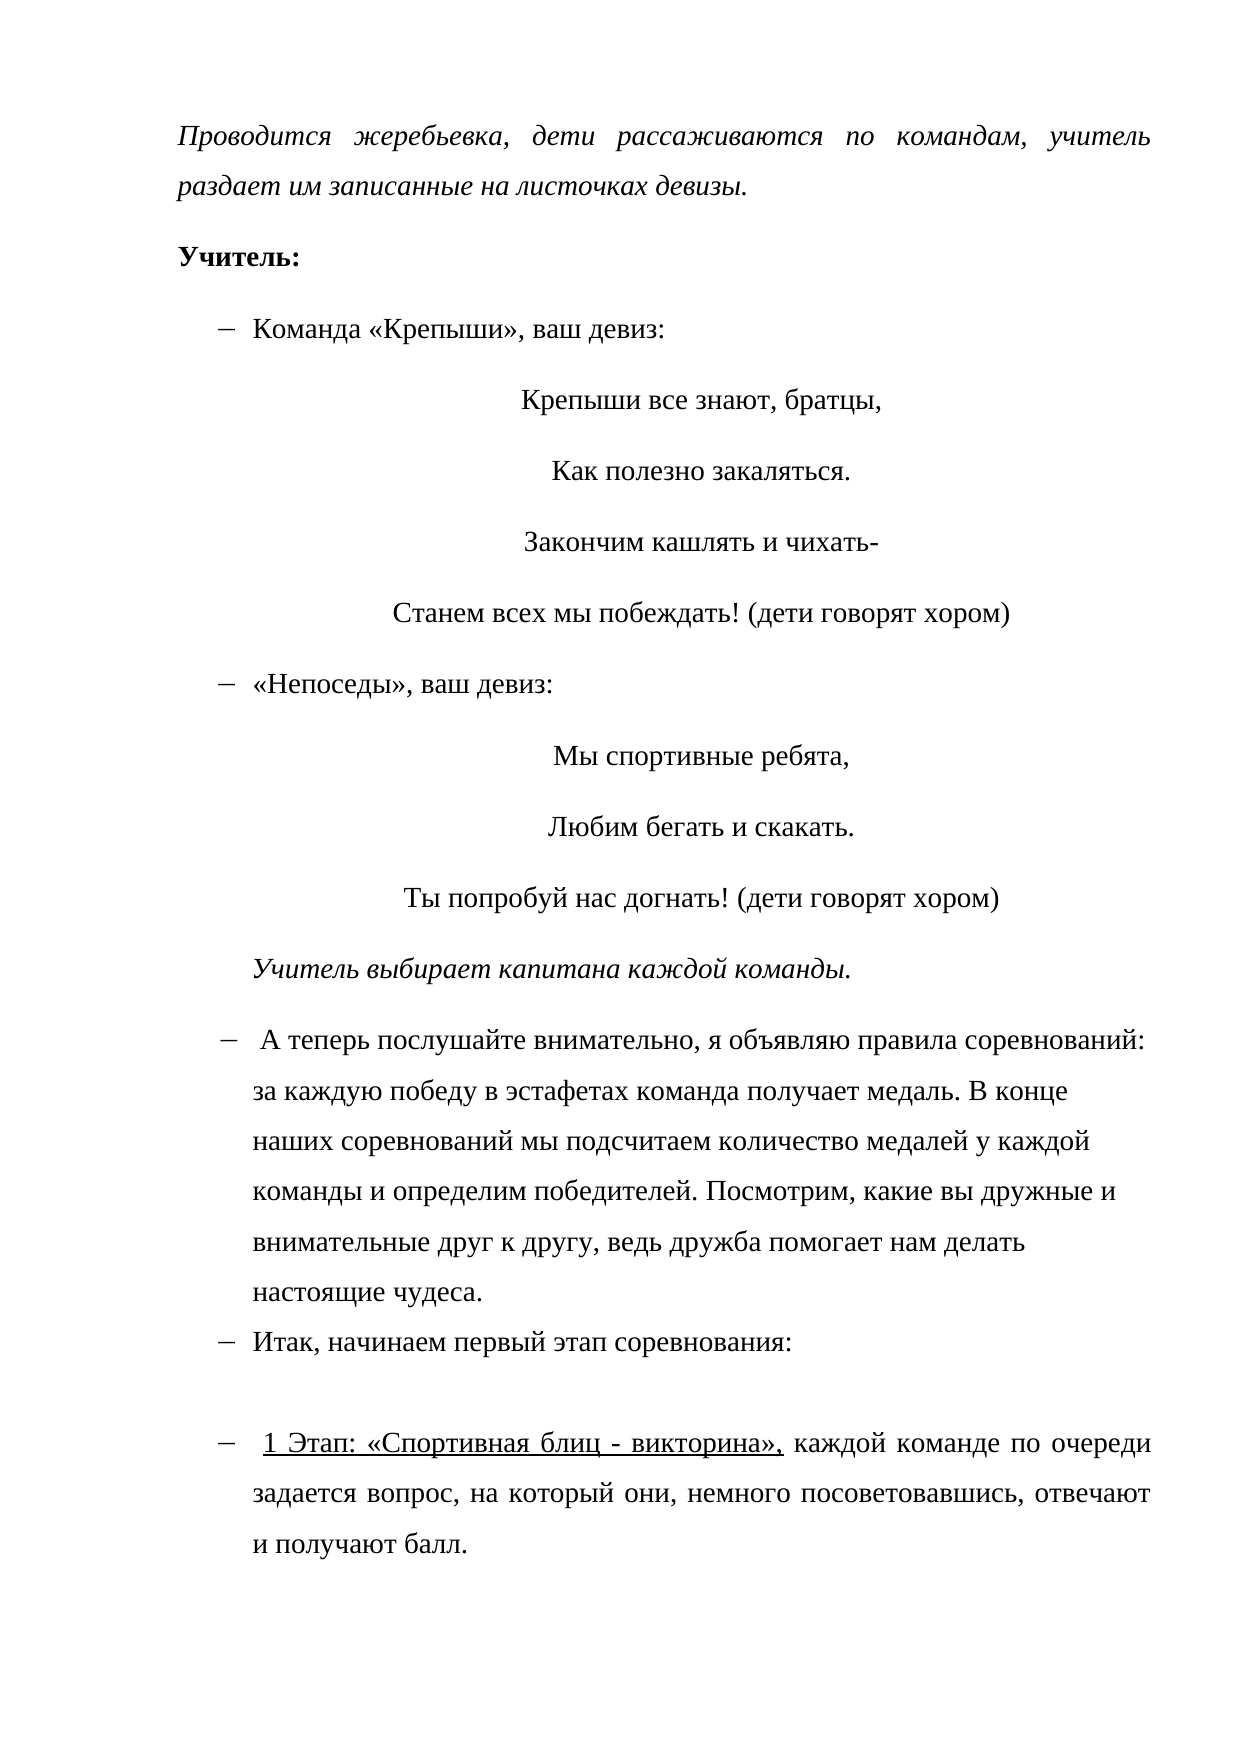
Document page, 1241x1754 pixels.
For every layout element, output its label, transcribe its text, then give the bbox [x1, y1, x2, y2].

text Ты попробуй нас догнать! (дети говорят хором) [177, 880, 1152, 914]
text Любим бегать и скакать. [177, 809, 1152, 842]
text Как полезно закаляться. [177, 453, 1152, 487]
list Команда «Крепыши», ваш девиз: [215, 311, 1152, 344]
list А теперь послушайте внимательно, я объявляю правила соревнований: за каждую победу в эстафетах команда получает медаль. В конце наших соревнований мы подсчитаем количество медалей у каждой команды и определим победителей. Посмотрим, какие вы дружные и внимательные друг к другу, ведь дружба помогает нам делать настоящие чудеса. [215, 1022, 1152, 1308]
text Закончим кашлять и чихать- [177, 524, 1152, 558]
list 1 Этап: «Спортивная блиц - викторина», каждой команде по очереди задается вопрос, на который они, немного посоветовавшись, отвечают и получают балл. [215, 1425, 1152, 1559]
text Крепыши все знают, братцы, [177, 382, 1152, 416]
text Проводится жеребьевка, дети рассаживаются по командам, учитель раздает им записанные на листочках девизы. [177, 118, 1152, 202]
text Станем всех мы побеждать! (дети говорят хором) [177, 595, 1152, 629]
text Учитель: [177, 239, 1152, 273]
list Итак, начинаем первый этап соревнования: [215, 1324, 1152, 1358]
text Мы спортивные ребята, [177, 738, 1152, 771]
text Учитель выбирает капитана каждой команды. [177, 951, 1152, 985]
list «Непоседы», ваш девиз: [215, 667, 1152, 700]
